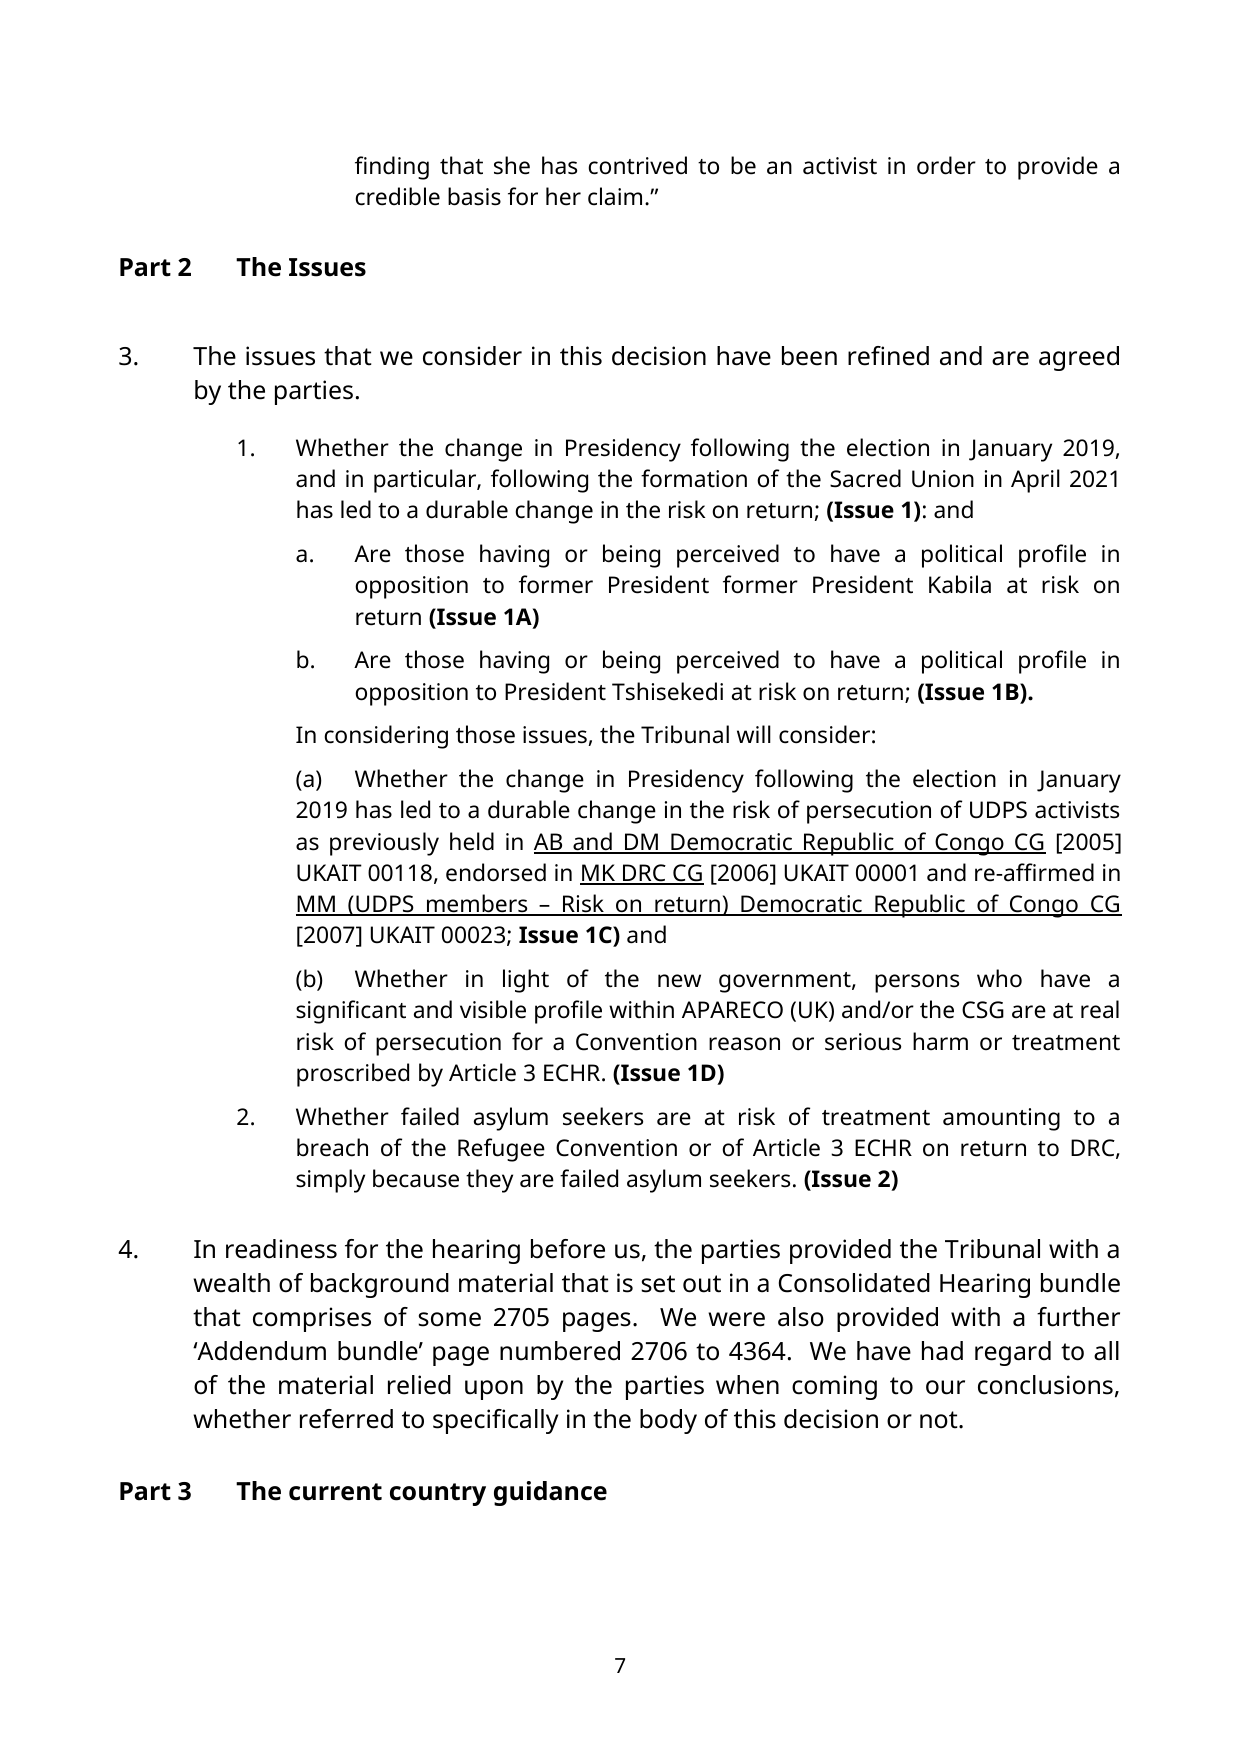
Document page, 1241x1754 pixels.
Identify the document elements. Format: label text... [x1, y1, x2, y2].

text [354, 150, 1122, 212]
list In readiness for the hearing before us, the parties provided the Tribunal with a wealth of background material that is set out in a Consolidated Hearing bundle that comprises of some 2705 pages. We were also provided with a further ‘Addendum bundle’ page numbered 2706 to 4364. We have had regard to all of the material relied upon by the parties when coming to our conclusions, whether referred to specifically in the body of this decision or not. [118, 1232, 1122, 1436]
list Whether failed asylum seekers are at risk of treatment amounting to a breach of the Refugee Convention or of Article 3 ECHR on return to DRC, simply because they are failed asylum seekers. (Issue 2) [236, 1100, 1122, 1194]
list Whether the change in Presidency following the election in January 2019 has led to a durable change in the risk of persecution of UDPS activists as previously held in AB and DM Democratic Republic of Congo CG [2005] UKAIT 00118, endorsed in MK DRC CG [2006] UKAIT 00001 and re-affirmed in MM (UDPS members – Risk on return) Democratic Republic of Congo CG [2007] UKAIT 00023; Issue 1C) and [295, 763, 1122, 914]
list Are those having or being perceived to have a political profile in opposition to President Tshisekedi at risk on return; (Issue 1B). [295, 644, 1122, 707]
list Are those having or being perceived to have a political profile in opposition to former President former President Kabila at risk on return (Issue 1A) [295, 538, 1122, 632]
text Part 3 The current country guidance [118, 1473, 1122, 1508]
text Part 2 The Issues [118, 250, 1122, 284]
list Whether the change in Presidency following the election in January 2019 has led to a durable change in the risk of persecution of UDPS activists as previously held in AB and DM Democratic Republic of Congo CG [2005] UKAIT 00118, endorsed in MK DRC CG [2006] UKAIT 00001 and re-affirmed in MM (UDPS members – Risk on return) Democratic Republic of Congo CG [2007] UKAIT 00023; Issue 1C) and [295, 915, 1122, 950]
list Whether in light of the new government, persons who have a significant and visible profile within APARECO (UK) and/or the CSG are at real risk of persecution for a Convention reason or serious harm or treatment proscribed by Article 3 ECHR. (Issue 1D) [295, 963, 1122, 1088]
list The issues that we consider in this decision have been refined and are agreed by the parties. [118, 338, 1122, 407]
text In considering those issues, the Tribunal will consider: [295, 719, 1122, 750]
list Whether the change in Presidency following the election in January 2019, and in particular, following the formation of the Sacred Union in April 2021 has led to a durable change in the risk on return; (Issue 1): and [236, 432, 1122, 525]
